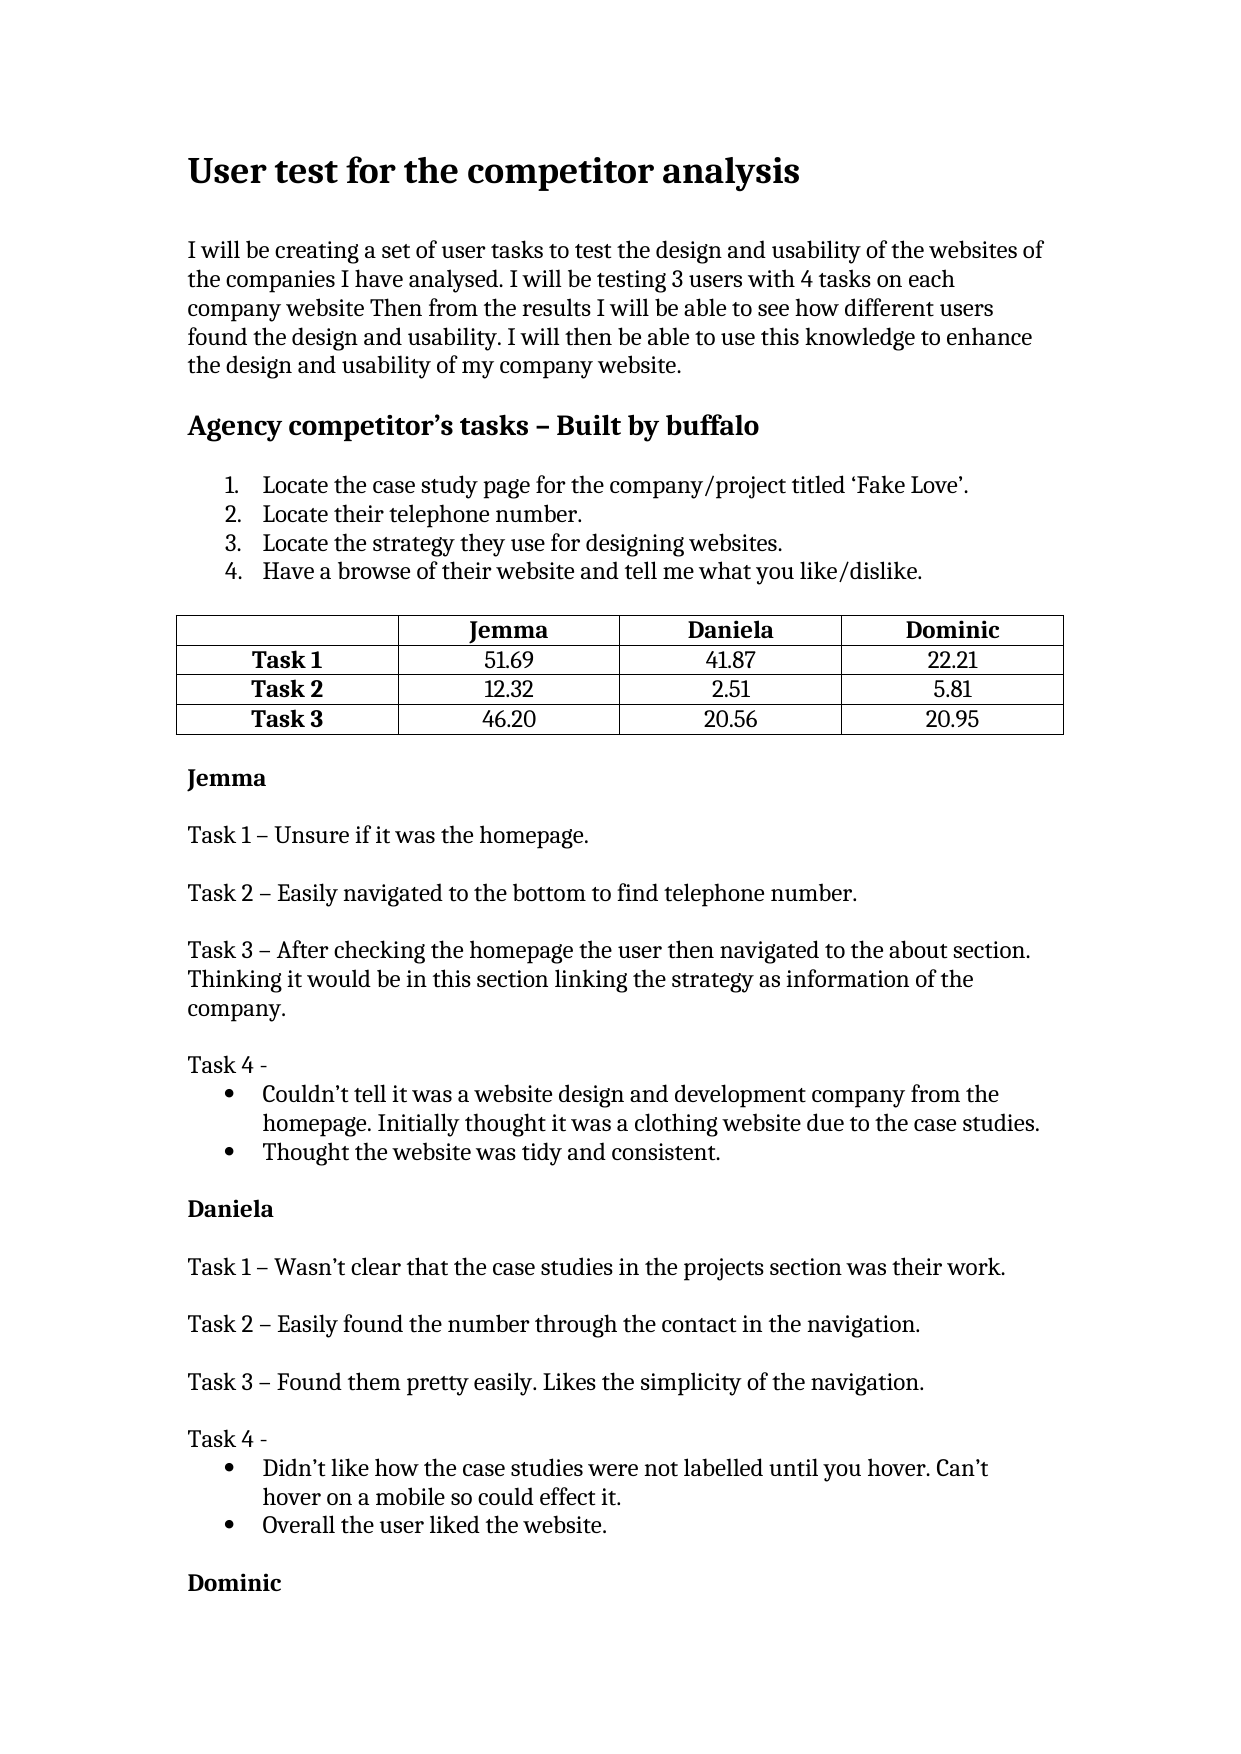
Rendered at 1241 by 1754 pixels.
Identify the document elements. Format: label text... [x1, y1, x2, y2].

list Couldn’t tell it was a website design and development company from the homepage. Initially thought it was a clothing website due to the case studies. [225, 1080, 1053, 1137]
text Task 3 – After checking the homepage the user then navigated to the about section. Thinking it would be in this section linking the strategy as information of the company. [187, 936, 1053, 1022]
text Task 2 – Easily navigated to the bottom to find telephone number. [187, 879, 1053, 907]
list Didn’t like how the case studies were not labelled until you hover. Can’t hover on a mobile so could effect it. [225, 1454, 1053, 1511]
table_header [177, 616, 398, 644]
text Task 1 – Unsure if it was the homepage. [187, 821, 1053, 850]
text Task 4 - [187, 1051, 1053, 1080]
table_cell 41.87 [620, 646, 841, 674]
text Jemma [187, 764, 1053, 792]
table_header Daniela [620, 616, 841, 644]
table_cell 2.51 [620, 675, 841, 704]
table_cell 20.56 [620, 705, 841, 734]
text Task 3 – Found them pretty easily. Likes the simplicity of the navigation. [187, 1367, 1053, 1396]
text Task 1 – Wasn’t clear that the case studies in the projects section was their work. [187, 1252, 1053, 1281]
table_cell Task 3 [177, 705, 398, 734]
list Have a browse of their website and tell me what you like/dislike. [225, 557, 1053, 586]
list Locate the strategy they use for designing websites. [225, 528, 1053, 557]
table_cell 12.32 [399, 675, 619, 704]
text Task 2 – Easily found the number through the contact in the navigation. [187, 1310, 1053, 1339]
table_cell 5.81 [842, 675, 1063, 704]
text Task 4 - [187, 1425, 1053, 1454]
table_cell 22.21 [842, 646, 1063, 674]
table_cell Task 1 [177, 646, 398, 674]
list Thought the website was tidy and consistent. [225, 1137, 1053, 1166]
list Locate the case study page for the company/project titled ‘Fake Love’. [225, 471, 1053, 500]
table_cell 51.69 [399, 646, 619, 674]
text Daniela [187, 1195, 1053, 1224]
list Overall the user liked the website. [225, 1511, 1053, 1540]
table_header Dominic [842, 616, 1063, 644]
text I will be creating a set of user tasks to test the design and usability of the websites of the companies I have analysed. I will be testing 3 users with 4 tasks on each company website Then from the results I will be able to see how different users found the design and usability. I will then be able to use this knowledge to enhance the design and usability of my company website. [187, 236, 1053, 380]
text User test for the competitor analysis [187, 150, 1053, 193]
text Agency competitor’s tasks – Built by buffalo [187, 409, 1053, 442]
list Locate their telephone number. [225, 500, 1053, 528]
table_cell 46.20 [399, 705, 619, 734]
text Dominic [187, 1569, 1053, 1597]
table_cell 20.95 [842, 705, 1063, 734]
table_header Jemma [399, 616, 619, 644]
table_cell Task 2 [177, 675, 398, 704]
